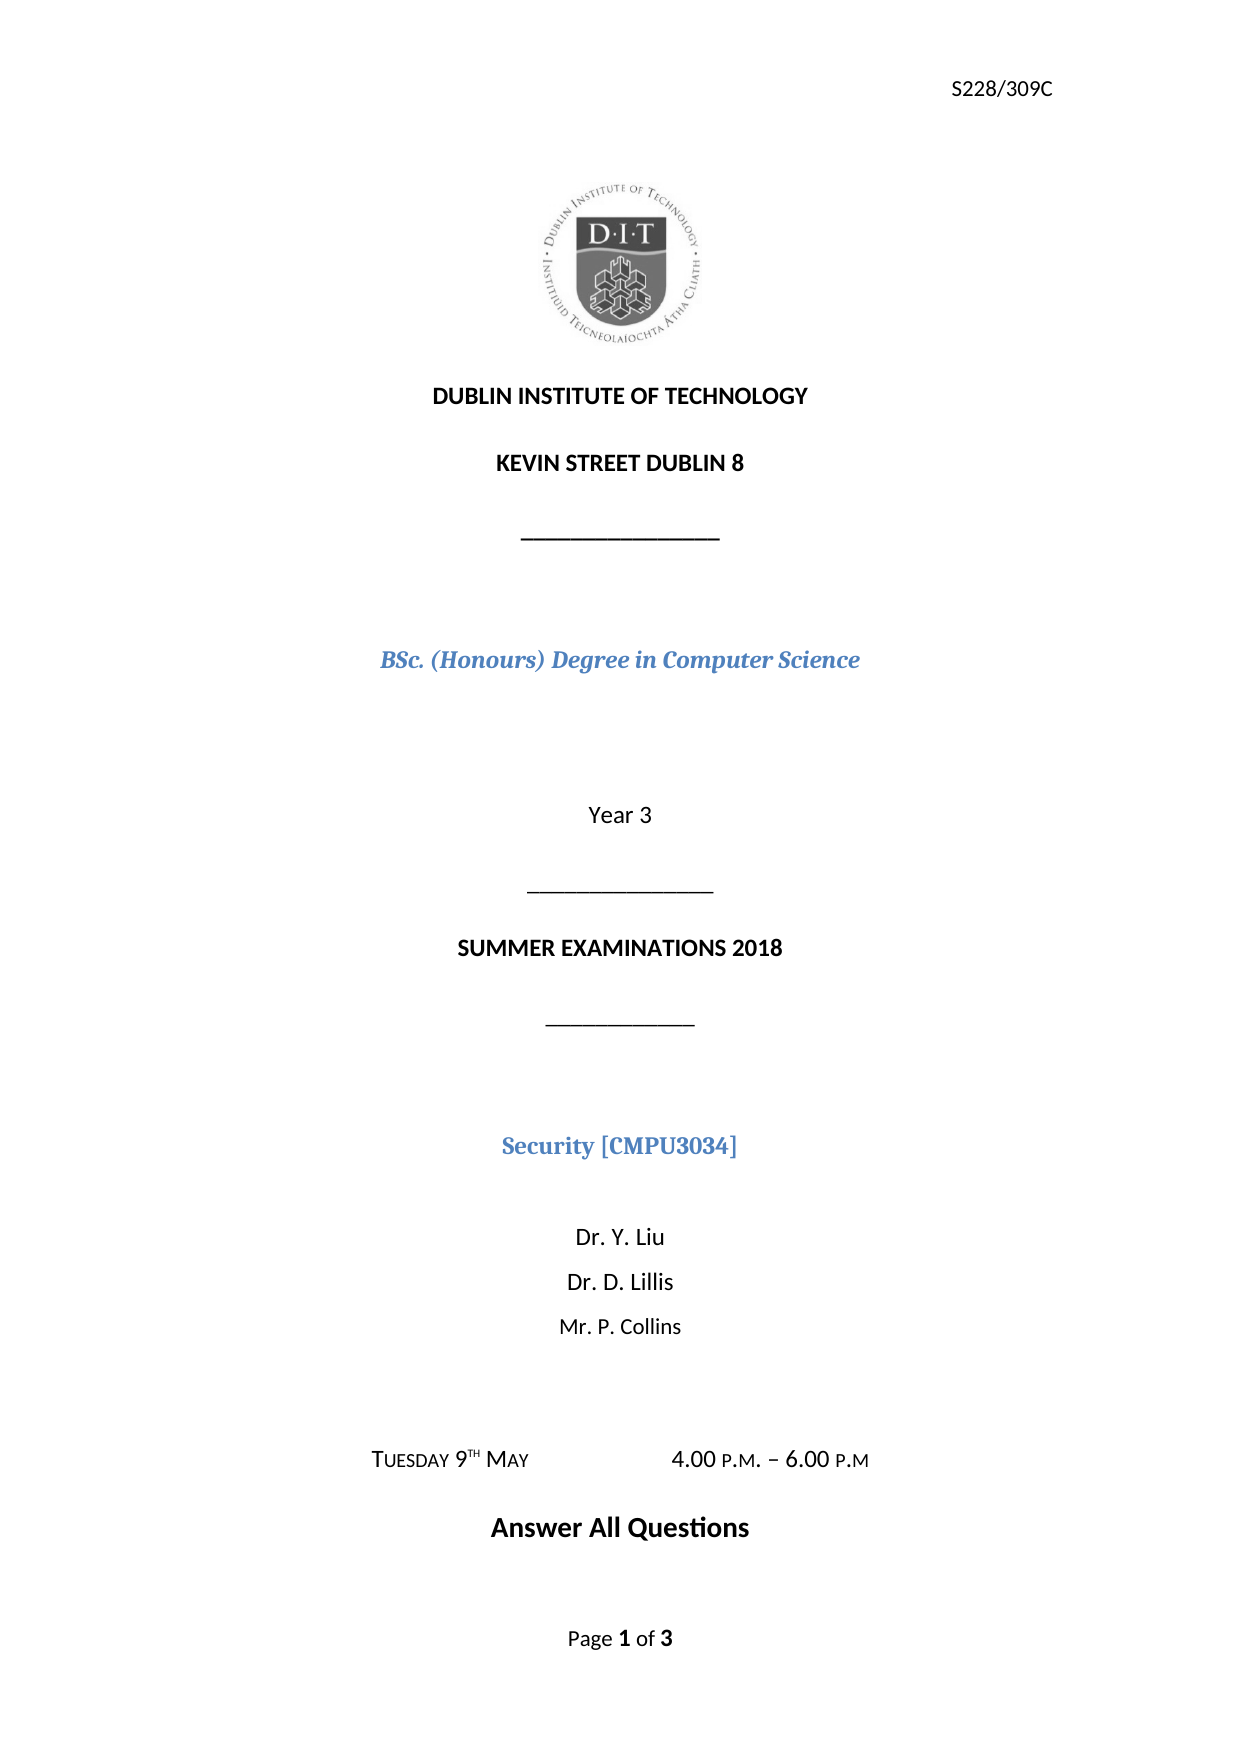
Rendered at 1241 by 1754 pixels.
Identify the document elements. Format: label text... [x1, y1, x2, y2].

text ________________ [187, 513, 1053, 544]
text Tuesday 9th May 4.00 p.m. – 6.00 p.m [187, 1443, 1053, 1473]
text Year 3 [187, 799, 1053, 830]
text Dr. Y. Liu [187, 1221, 1053, 1251]
text DUBLIN INSTITUTE OF TECHNOLOGY [187, 380, 1053, 411]
subtitle BSc. (Honours) Degree in Computer Science [187, 646, 1053, 675]
text ____________ [187, 999, 1053, 1029]
text _______________ [187, 866, 1053, 896]
subtitle Security [CMPU3034] [187, 1132, 1053, 1161]
text Answer All Questions [187, 1509, 1053, 1545]
text Dr. D. Lillis [187, 1267, 1053, 1297]
text SUMMER EXAMINATIONS 2018 [187, 932, 1053, 963]
text KEVIN STREET DUBLIN 8 [187, 447, 1053, 477]
text Mr. P. Collins [187, 1312, 1053, 1340]
